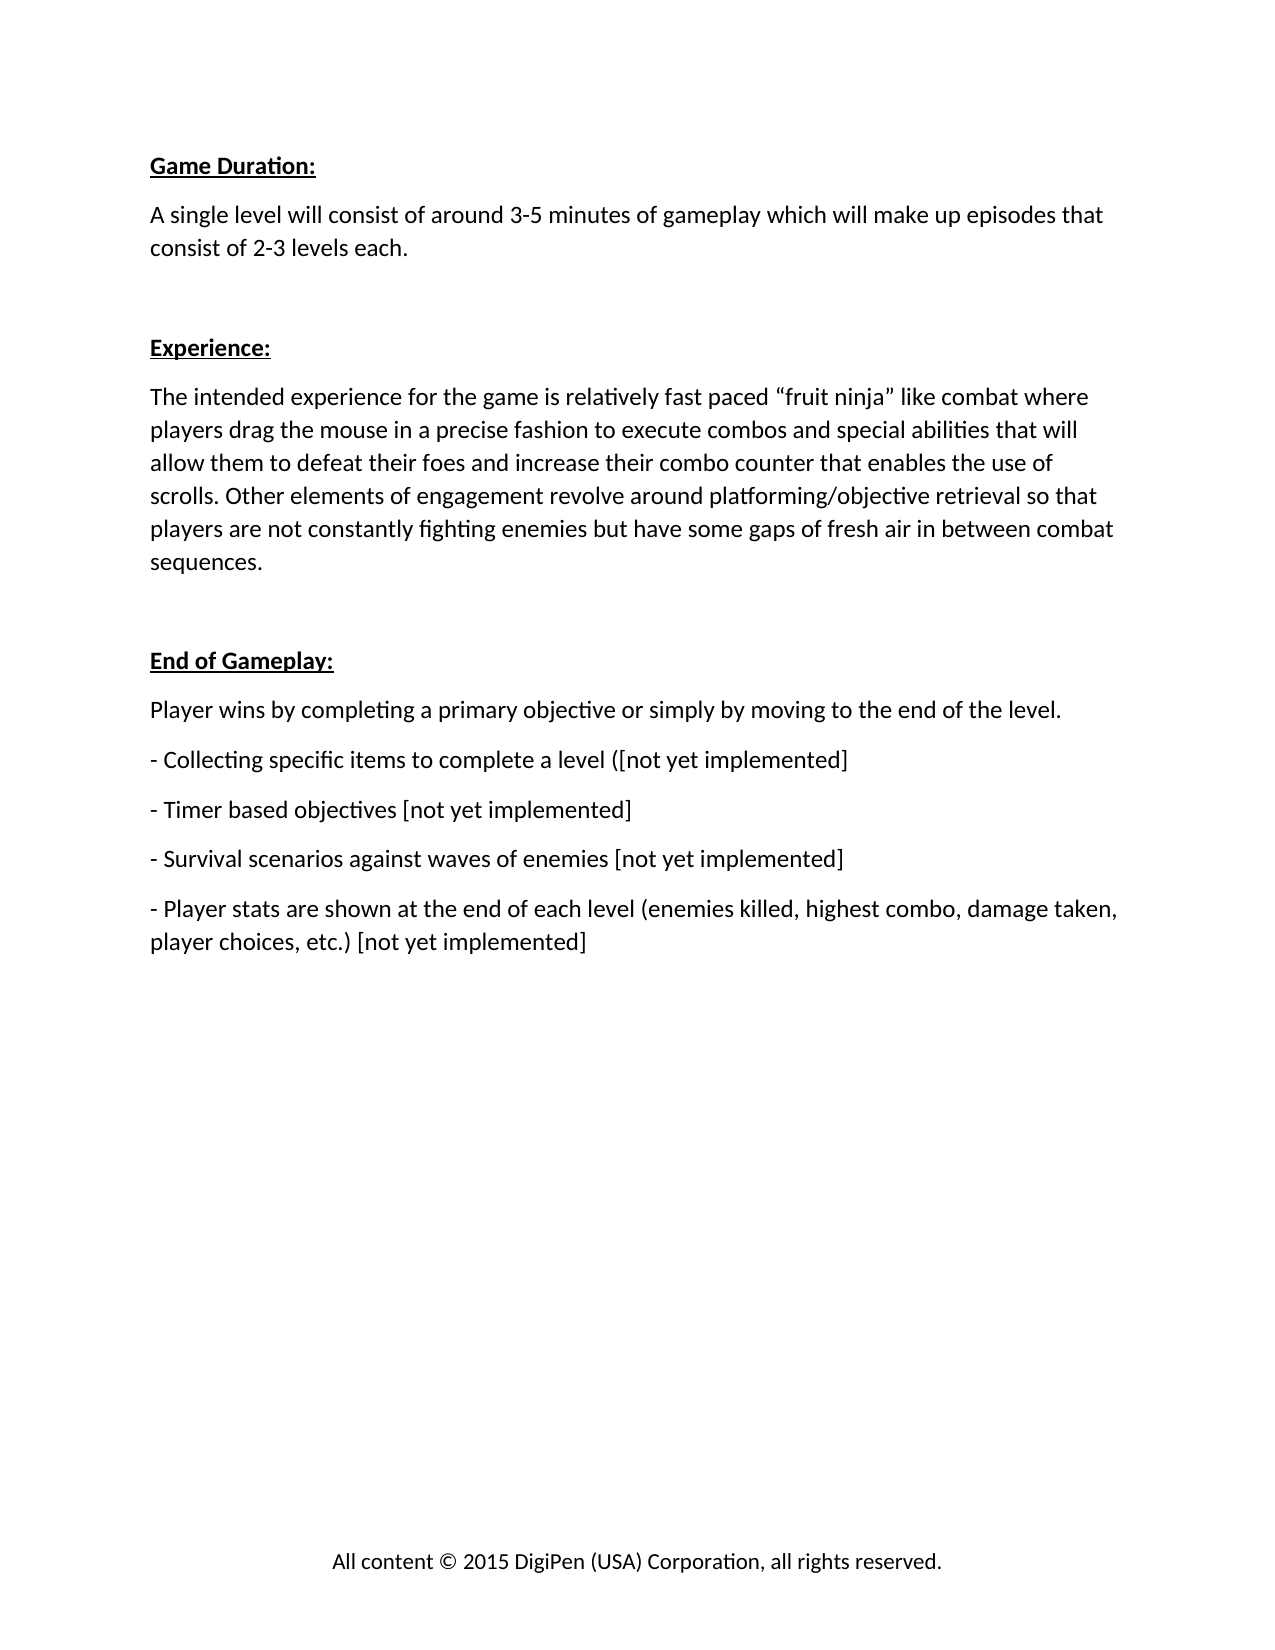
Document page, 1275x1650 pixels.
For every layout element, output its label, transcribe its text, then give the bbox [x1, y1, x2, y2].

text - Collecting specific items to complete a level ([not yet implemented] [150, 744, 1125, 775]
text - Survival scenarios against waves of enemies [not yet implemented] [150, 843, 1125, 874]
text A single level will consist of around 3-5 minutes of gameplay which will make up episodes that consist of 2-3 levels each. [150, 199, 1125, 263]
text End of Gameplay: [150, 645, 1125, 676]
text Player wins by completing a primary objective or simply by moving to the end of the level. [150, 694, 1125, 725]
text Experience: [150, 332, 1125, 362]
text - Player stats are shown at the end of each level (enemies killed, highest combo, damage taken, player choices, etc.) [not yet implemented] [150, 893, 1125, 956]
text - Timer based objectives [not yet implemented] [150, 794, 1125, 824]
text Game Duration: [150, 150, 1125, 181]
